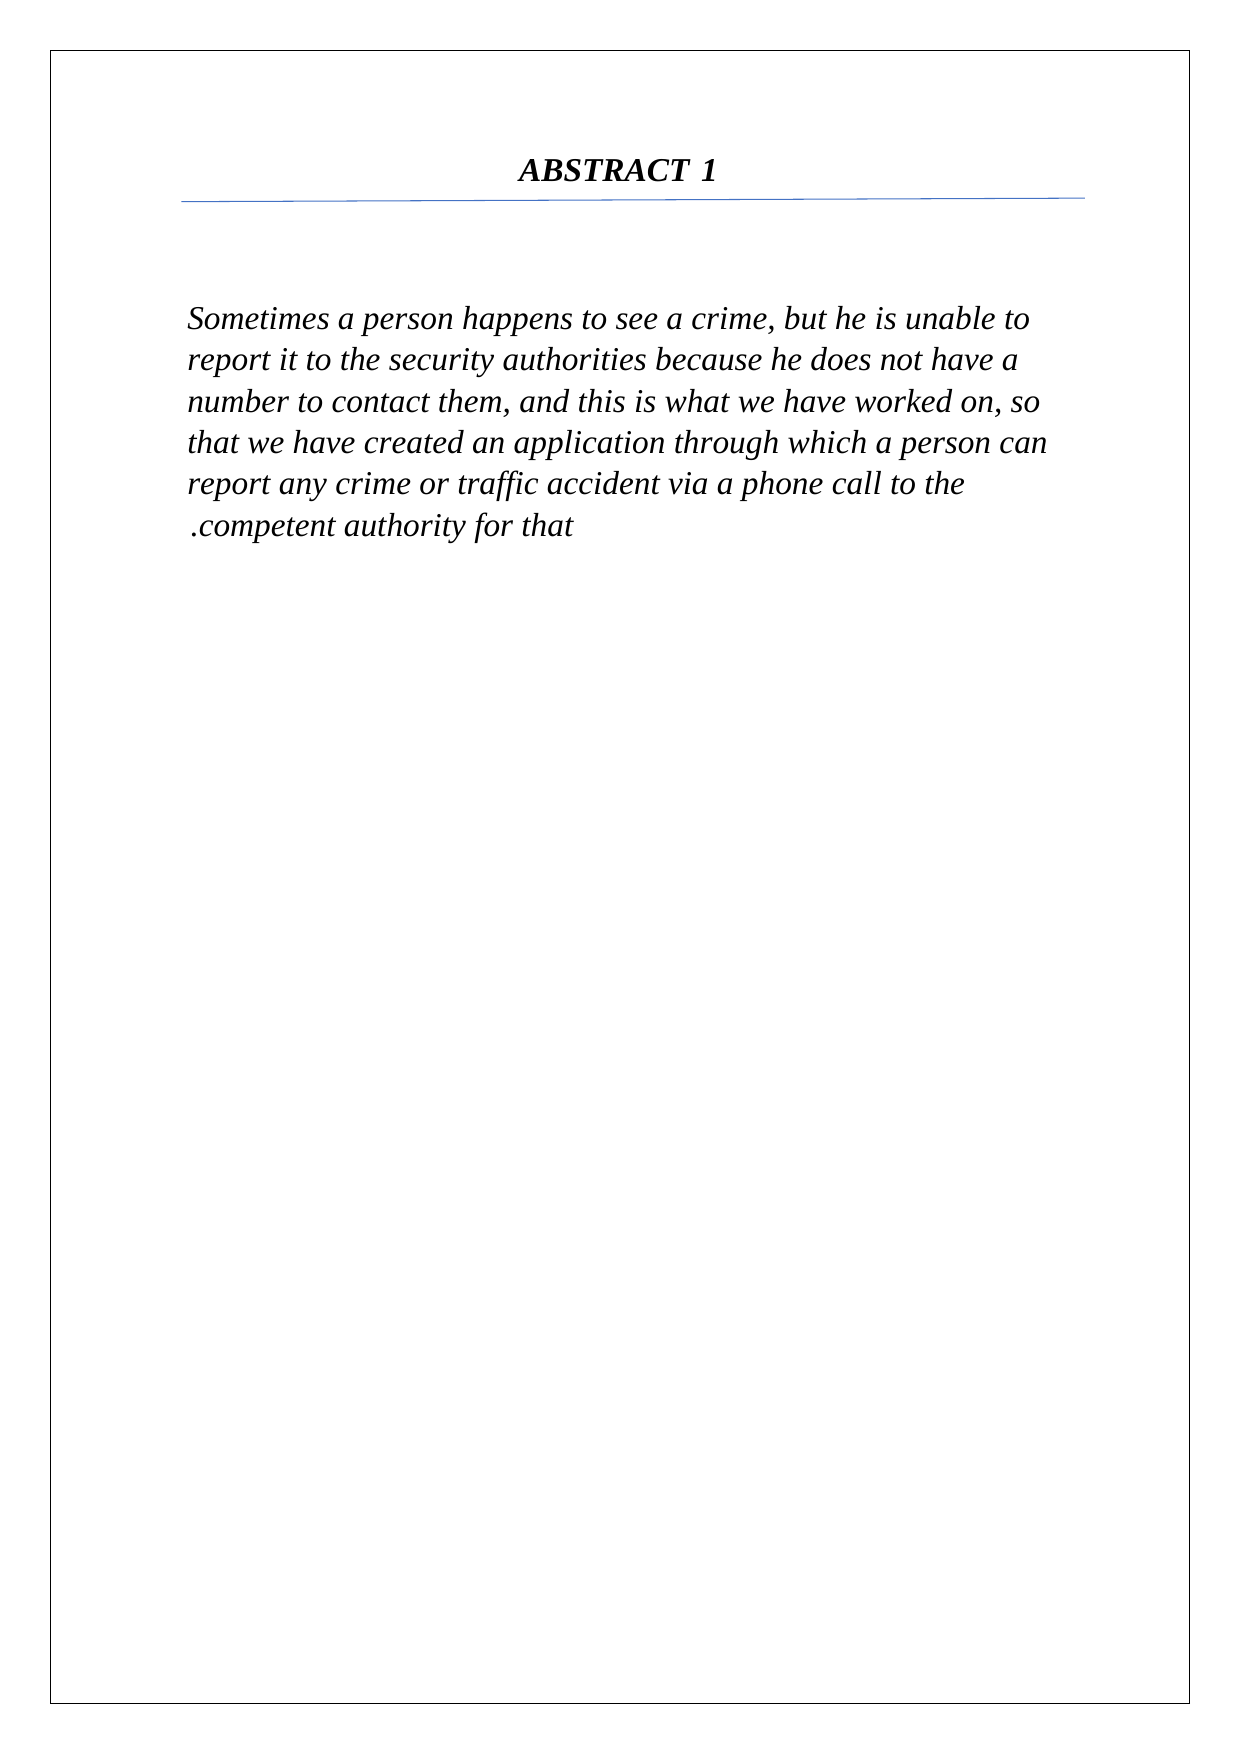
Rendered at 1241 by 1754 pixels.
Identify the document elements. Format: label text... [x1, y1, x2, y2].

text 1 ABSTRACT [187, 150, 1053, 188]
text Sometimes a person happens to see a crime, but he is unable to report it to the security authorities because he does not have a number to contact them, and this is what we have worked on, so that we have created an application through which a person can report any crime or traffic accident via a phone call to the competent authority for that. [187, 298, 1053, 543]
